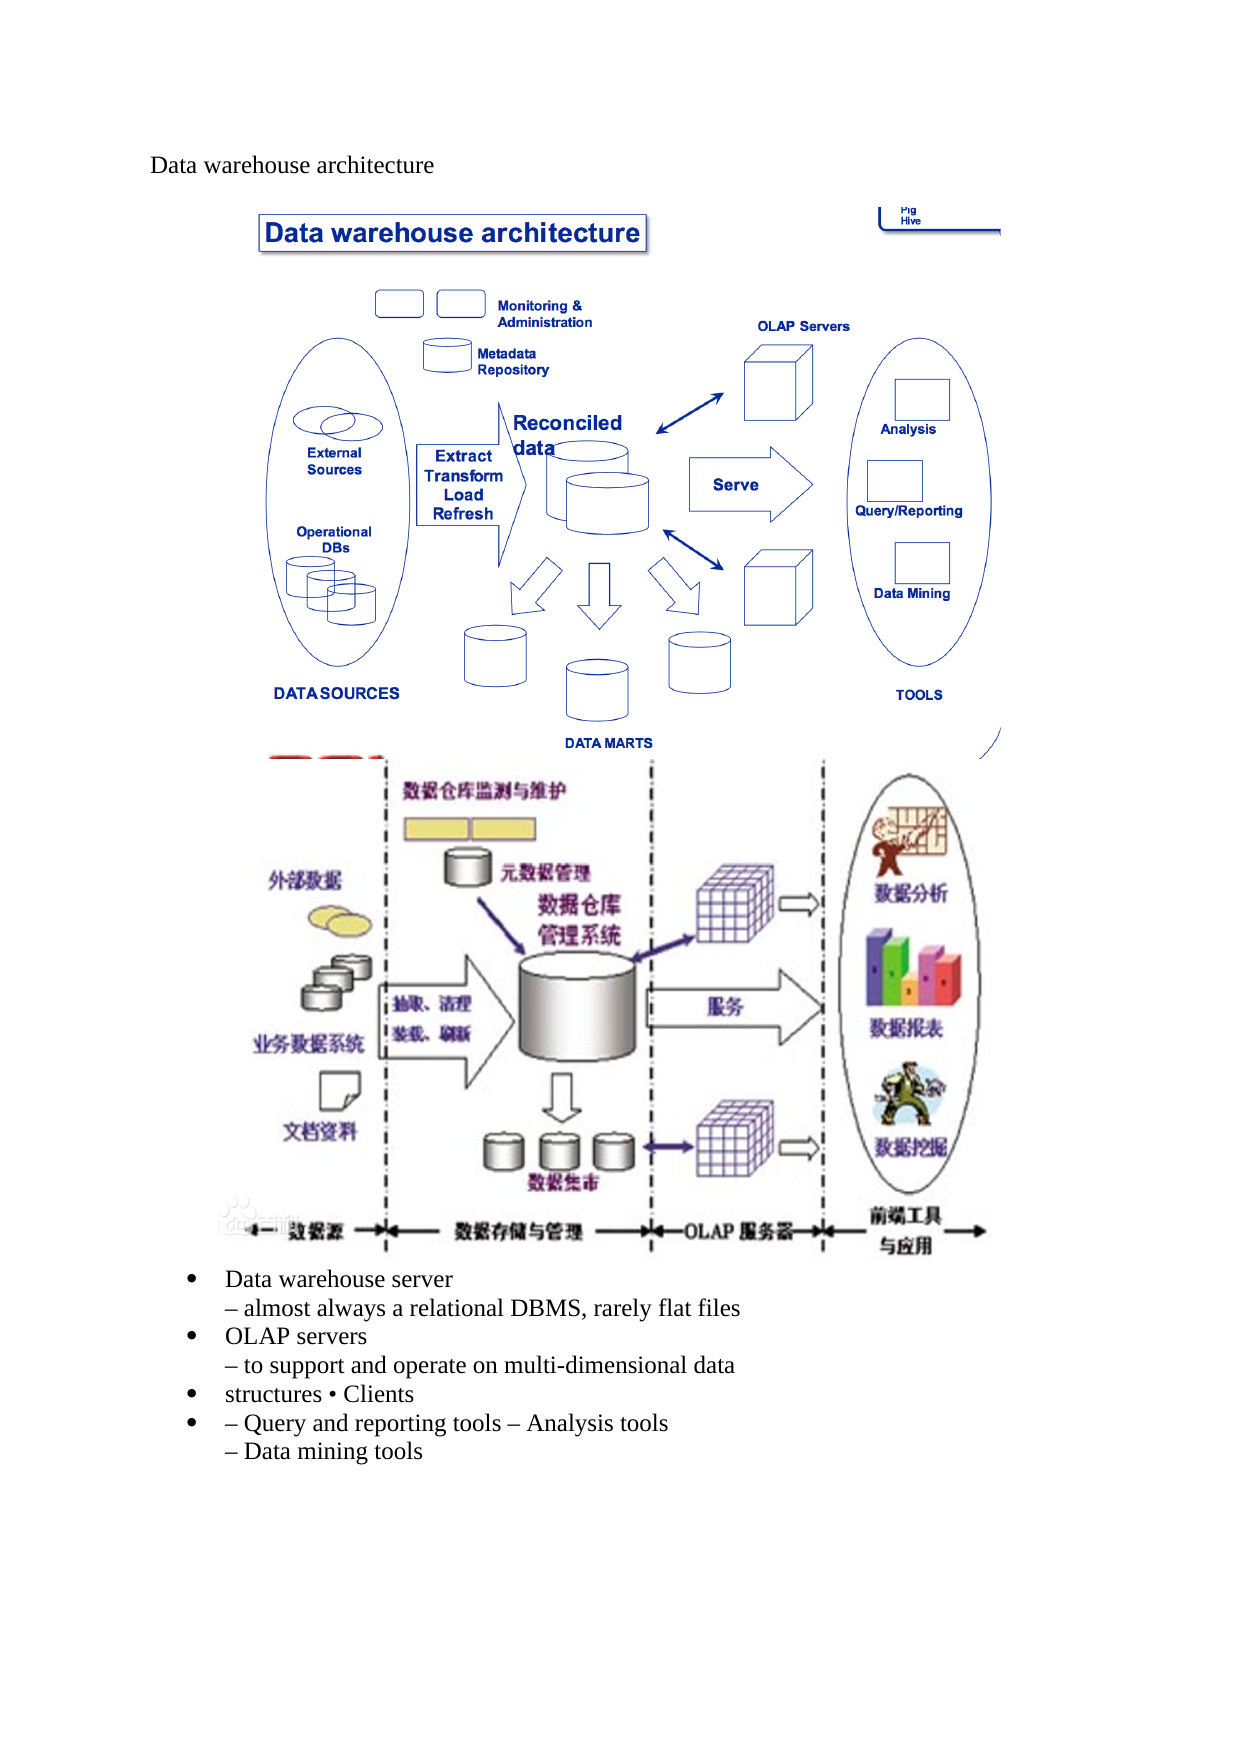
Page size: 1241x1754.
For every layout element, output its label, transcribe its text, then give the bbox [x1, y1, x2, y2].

list Data warehouse server – almost always a relational DBMS, rarely flat files [187, 1264, 1090, 1321]
text Data warehouse architecture [150, 150, 1090, 179]
list – Query and reporting tools – Analysis tools – Data mining tools [187, 1408, 1090, 1465]
list structures • Clients [187, 1379, 1090, 1408]
list OLAP servers – to support and operate on multi-dimensional data [187, 1321, 1090, 1379]
picture [218, 207, 1022, 1264]
